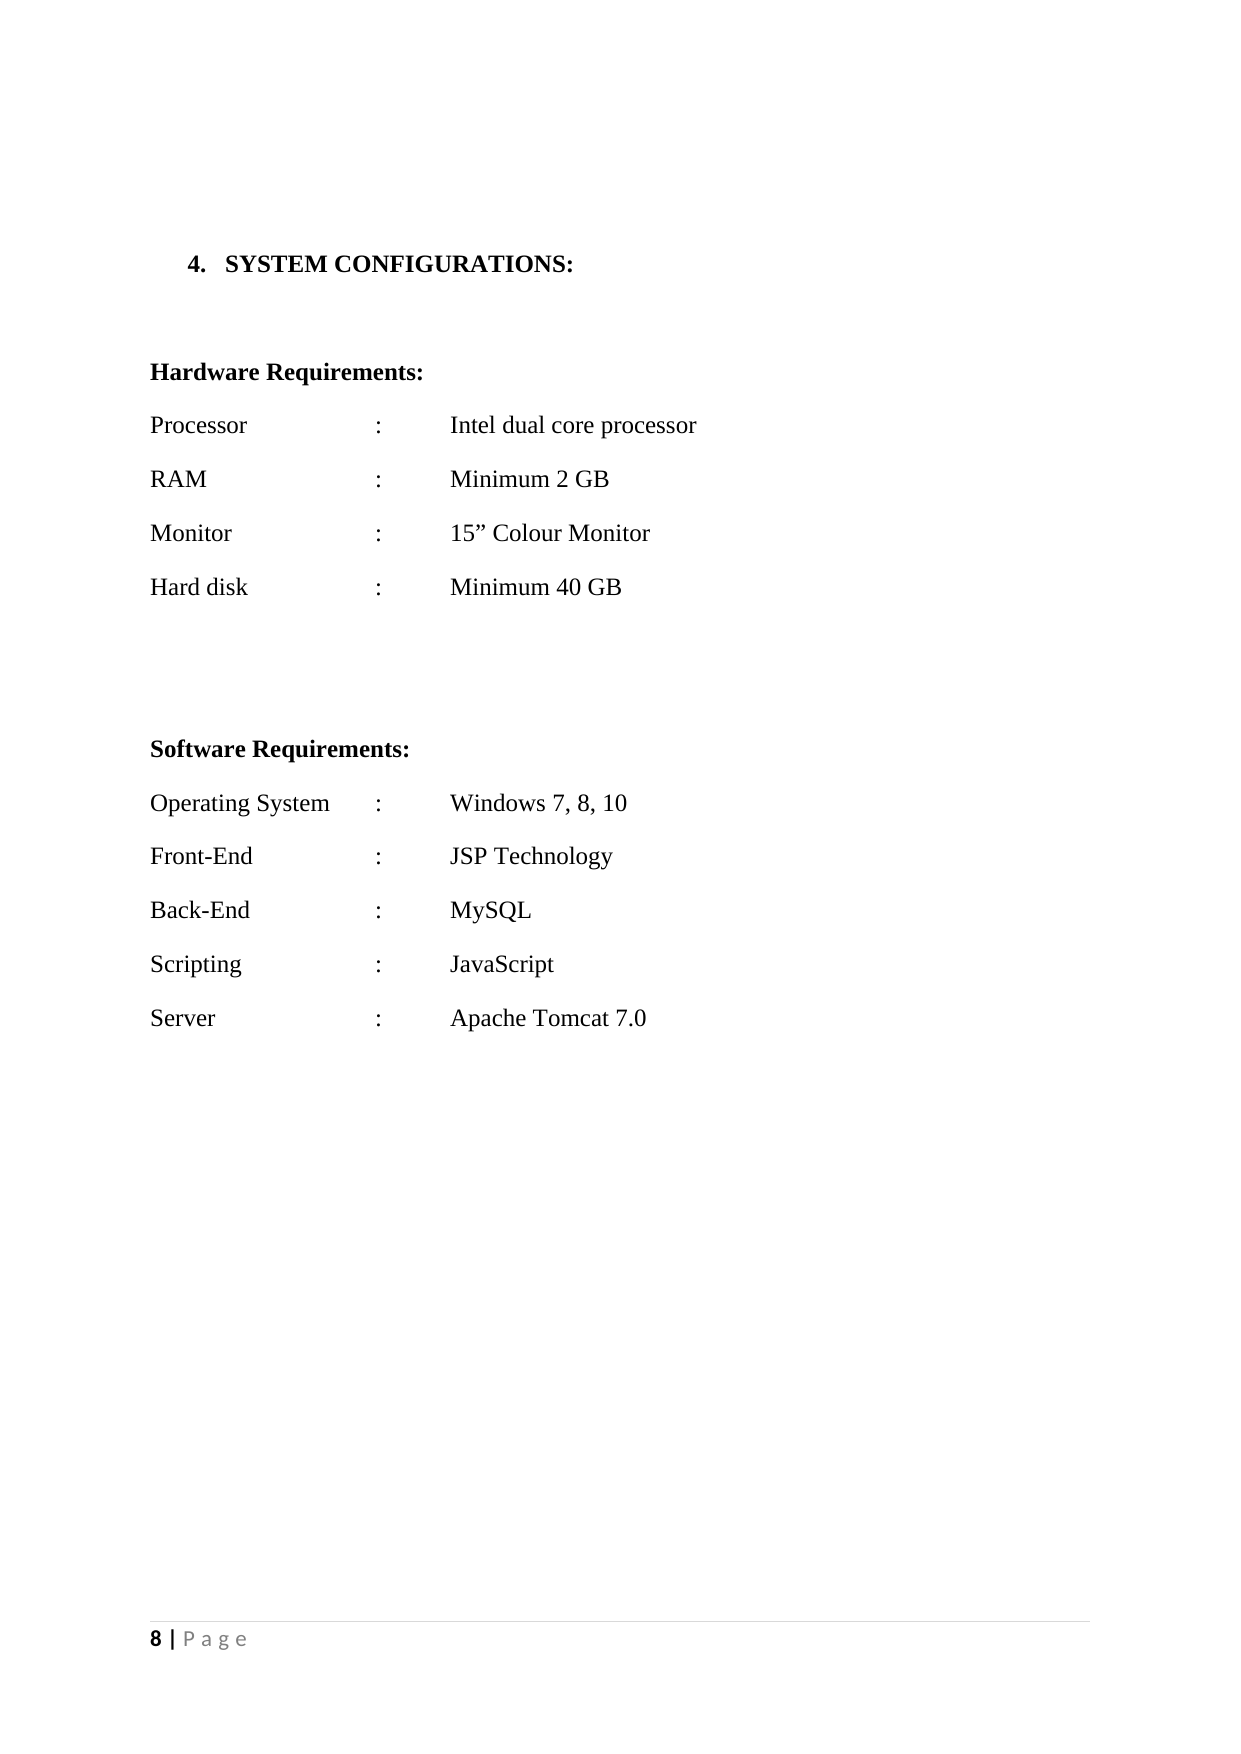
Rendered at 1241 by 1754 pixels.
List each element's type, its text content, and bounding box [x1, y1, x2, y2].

text Software Requirements: [150, 734, 1090, 762]
text Operating System : Windows 7, 8, 10 [150, 788, 1090, 816]
text Monitor : 15” Colour Monitor [150, 518, 1090, 547]
text RAM : Minimum 2 GB [150, 464, 1090, 493]
text Back-End : MySQL [150, 895, 1090, 924]
text Hard disk : Minimum 40 GB [150, 572, 1090, 601]
text Server : Apache Tomcat 7.0 [150, 1003, 1090, 1032]
text Front-End : JSP Technology [150, 841, 1090, 870]
text Processor : Intel dual core processor [150, 411, 1090, 439]
text Hardware Requirements: [150, 357, 1090, 386]
list SYSTEM CONFIGURATIONS: [187, 249, 1090, 278]
text Scripting : JavaScript [150, 949, 1090, 978]
